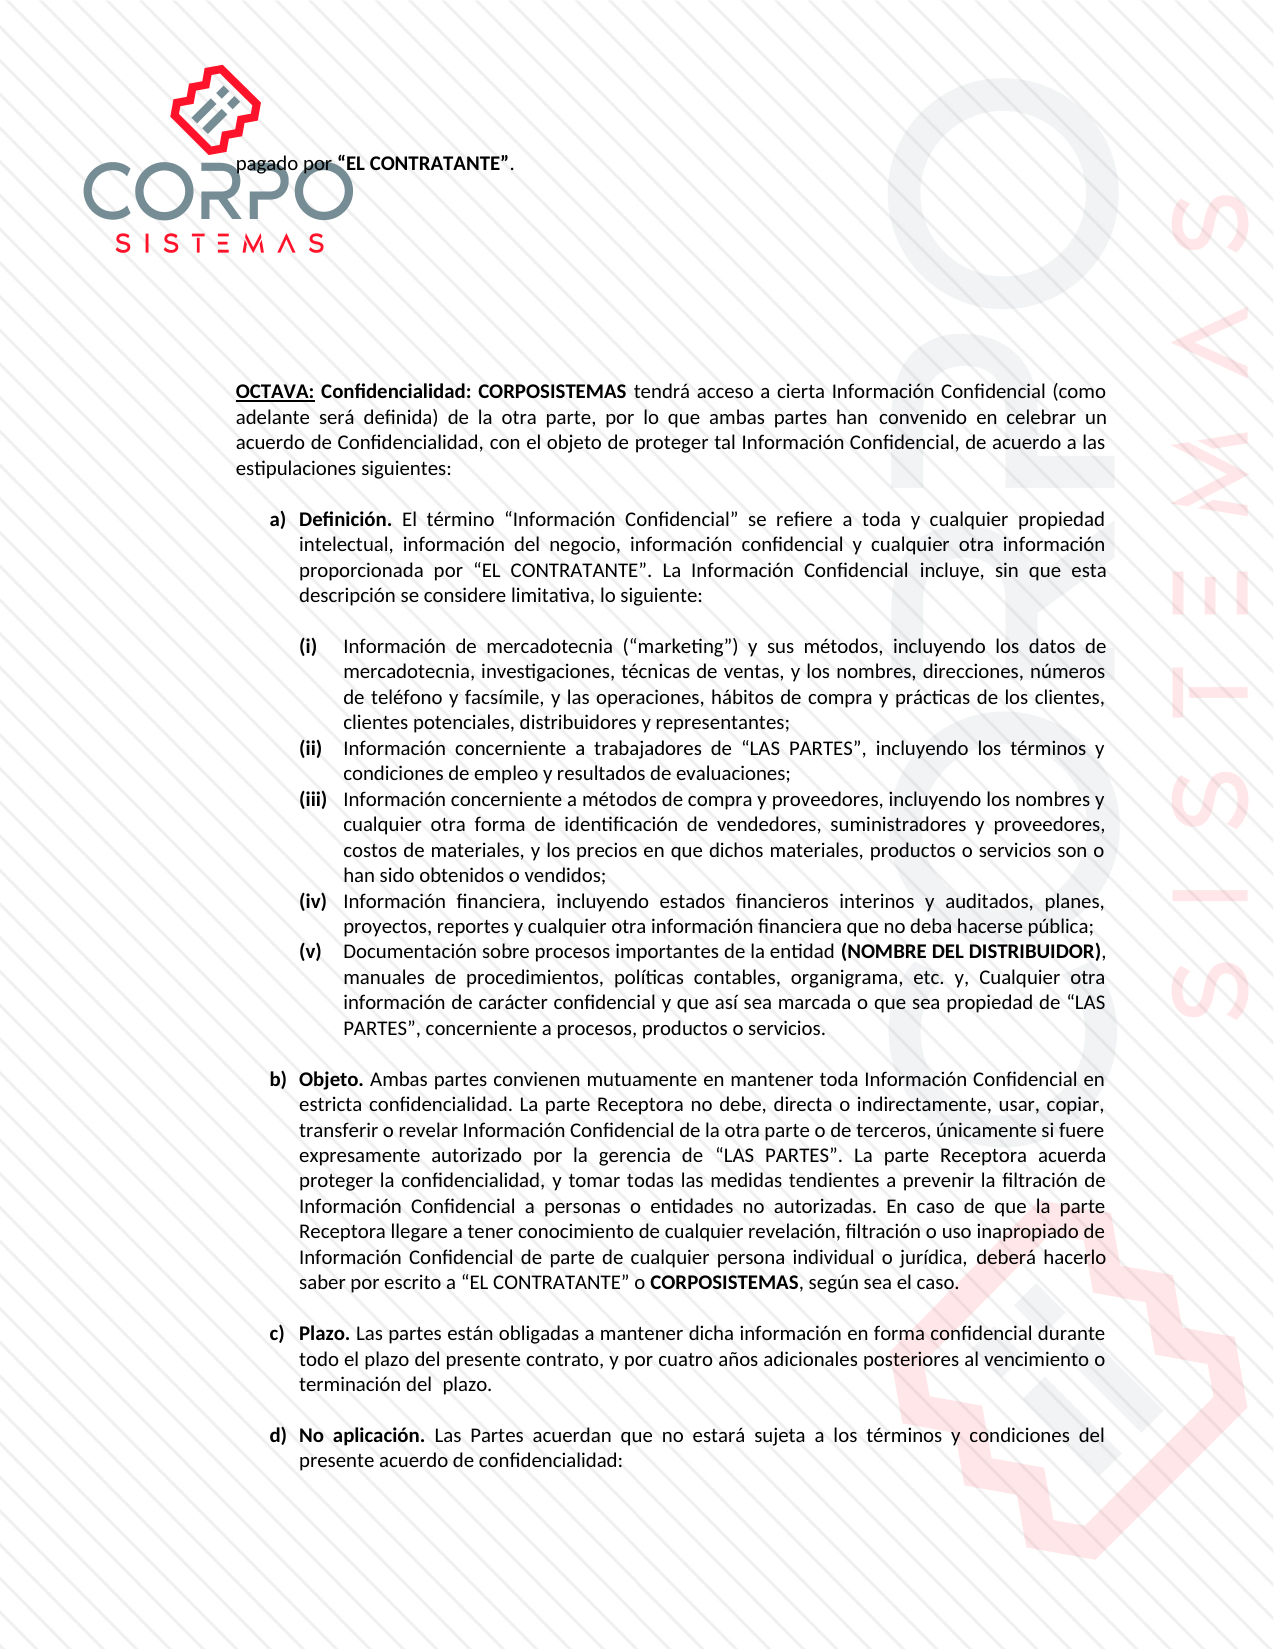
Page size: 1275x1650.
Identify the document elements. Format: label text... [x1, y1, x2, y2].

list Información de mercadotecnia (“marketing”) y sus métodos, incluyendo los datos de mercadotecnia, investigaciones, técnicas de ventas, y los nombres, direcciones, números de teléfono y facsímile, y las operaciones, hábitos de compra y prácticas de los clientes, clientes potenciales, distribuidores y representantes; [299, 633, 1106, 735]
picture [0, 0, 1274, 1649]
list Documentación sobre procesos importantes de la entidad (NOMBRE DEL DISTRIBUIDOR), manuales de procedimientos, políticas contables, organigrama, etc. y, Cualquier otra información de carácter confidencial y que así sea marcada o que sea propiedad de “LAS PARTES”, concerniente a procesos, productos o servicios. [299, 939, 1106, 1040]
list Plazo. Las partes están obligadas a mantener dicha información en forma confidencial durante todo el plazo del presente contrato, y por cuatro años adicionales posteriores al vencimiento o terminación del plazo. [269, 1320, 1107, 1397]
list Información concerniente a trabajadores de “LAS PARTES”, incluyendo los términos y condiciones de empleo y resultados de evaluaciones; [299, 735, 1106, 786]
list Objeto. Ambas partes convienen mutuamente en mantener toda Información Confidencial en estricta confidencialidad. La parte Receptora no debe, directa o indirectamente, usar, copiar, transferir o revelar Información Confidencial de la otra parte o de terceros, únicamente si fuere expresamente autorizado por la gerencia de “LAS PARTES”. La parte Receptora acuerda proteger la confidencialidad, y tomar todas las medidas tendientes a prevenir la filtración de Información Confidencial a personas o entidades no autorizadas. En caso de que la parte Receptora llegare a tener conocimiento de cualquier revelación, filtración o uso inapropiado de Información Confidencial de parte de cualquier persona individual o jurídica, deberá hacerlo saber por escrito a “EL CONTRATANTE” o CORPOSISTEMAS, según sea el caso. [269, 1066, 1107, 1295]
list No aplicación. Las Partes acuerdan que no estará sujeta a los términos y condiciones del presente acuerdo de confidencialidad: [269, 1422, 1107, 1473]
list Definición. El término “Información Confidencial” se refiere a toda y cualquier propiedad intelectual, información del negocio, información confidencial y cualquier otra información proporcionada por “EL CONTRATANTE”. La Información Confidencial incluye, sin que esta descripción se considere limitativa, lo siguiente: [269, 506, 1107, 608]
list Información concerniente a métodos de compra y proveedores, incluyendo los nombres y cualquier otra forma de identificación de vendedores, suministradores y proveedores, costos de materiales, y los precios en que dichos materiales, productos o servicios son o han sido obtenidos o vendidos; [299, 786, 1106, 888]
text OCTAVA: Confidencialidad: CORPOSISTEMAS tendrá acceso a cierta Información Confidencial (como adelante será definida) de la otra parte, por lo que ambas partes han convenido en celebrar un acuerdo de Confidencialidad, con el objeto de proteger tal Información Confidencial, de acuerdo a las estipulaciones siguientes: [236, 379, 1107, 480]
list Información financiera, incluyendo estados financieros interinos y auditados, planes, proyectos, reportes y cualquier otra información financiera que no deba hacerse pública; [299, 888, 1106, 939]
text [236, 150, 1107, 175]
